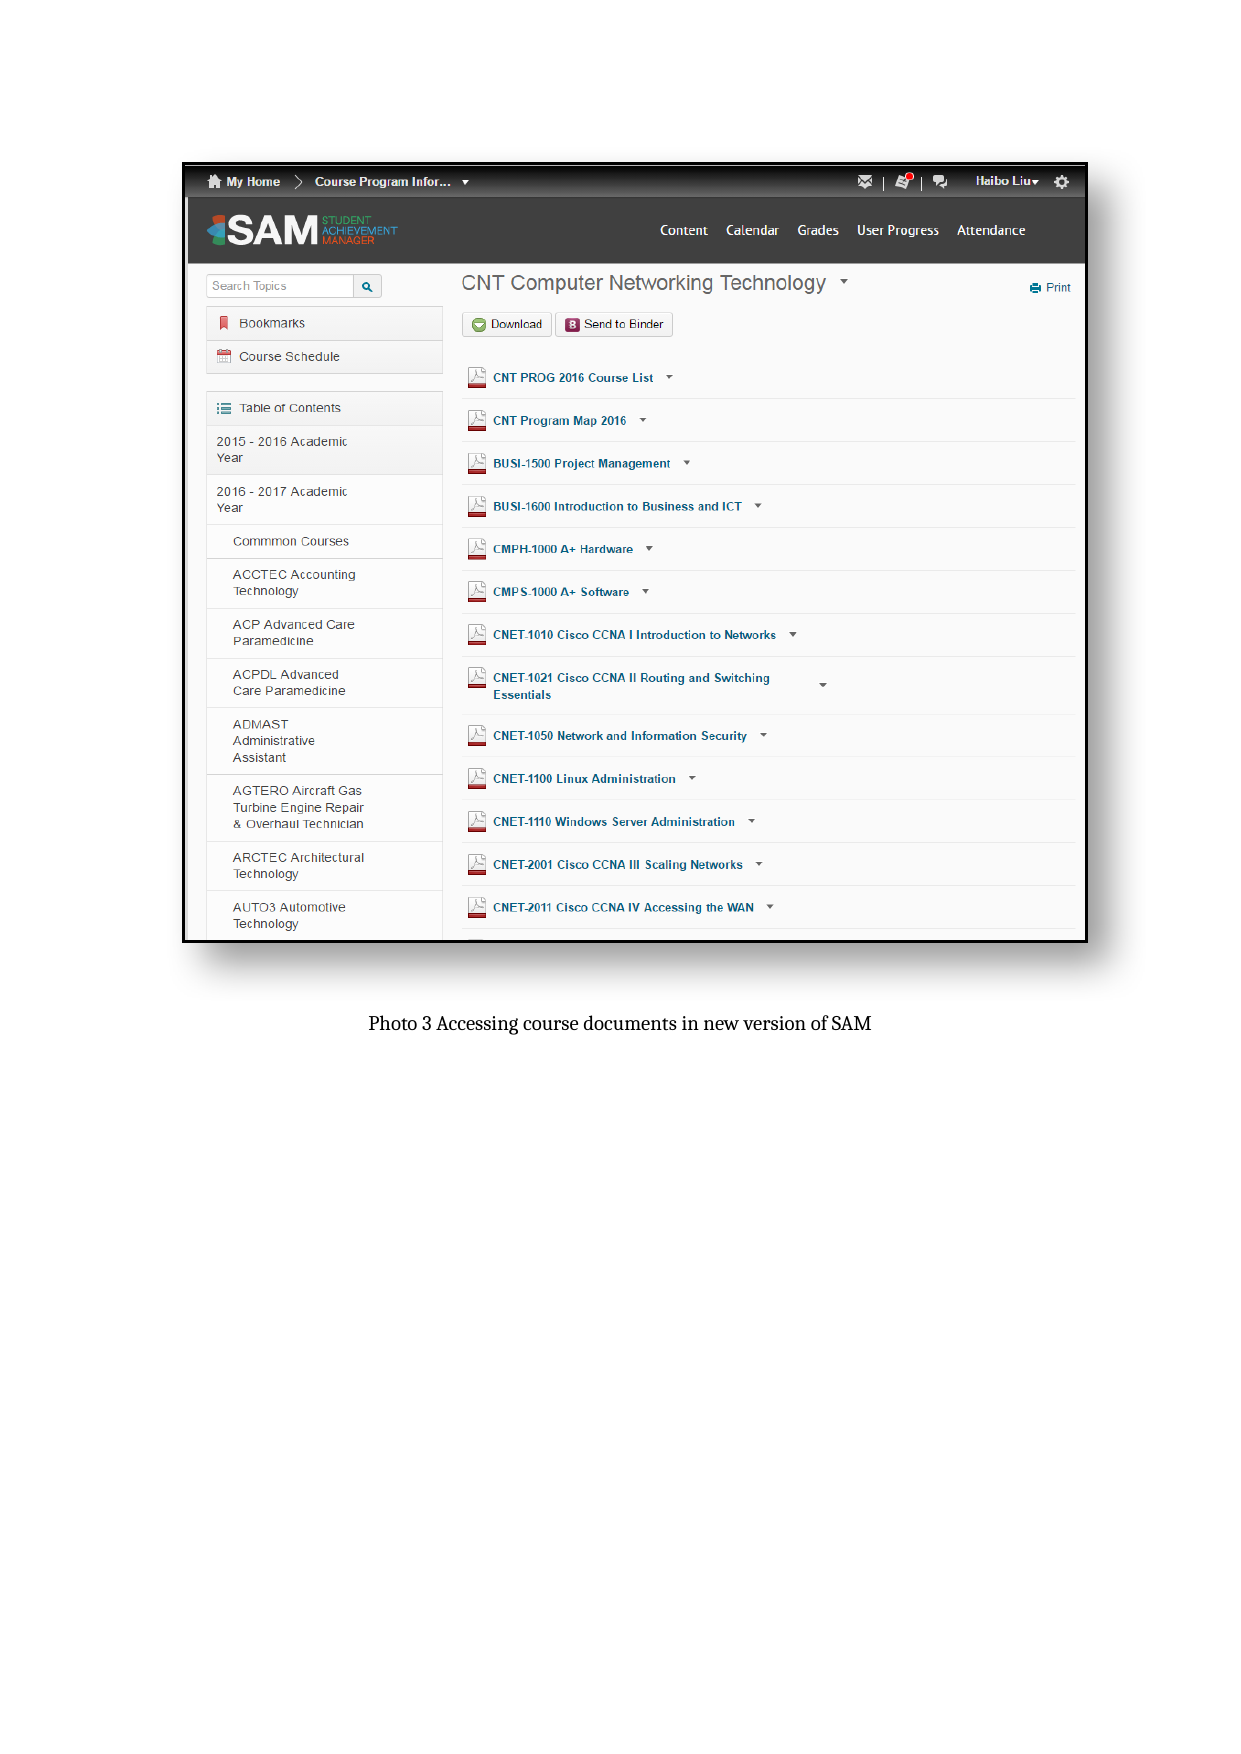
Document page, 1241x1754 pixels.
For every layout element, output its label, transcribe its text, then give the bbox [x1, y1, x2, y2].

picture [185, 165, 1085, 940]
